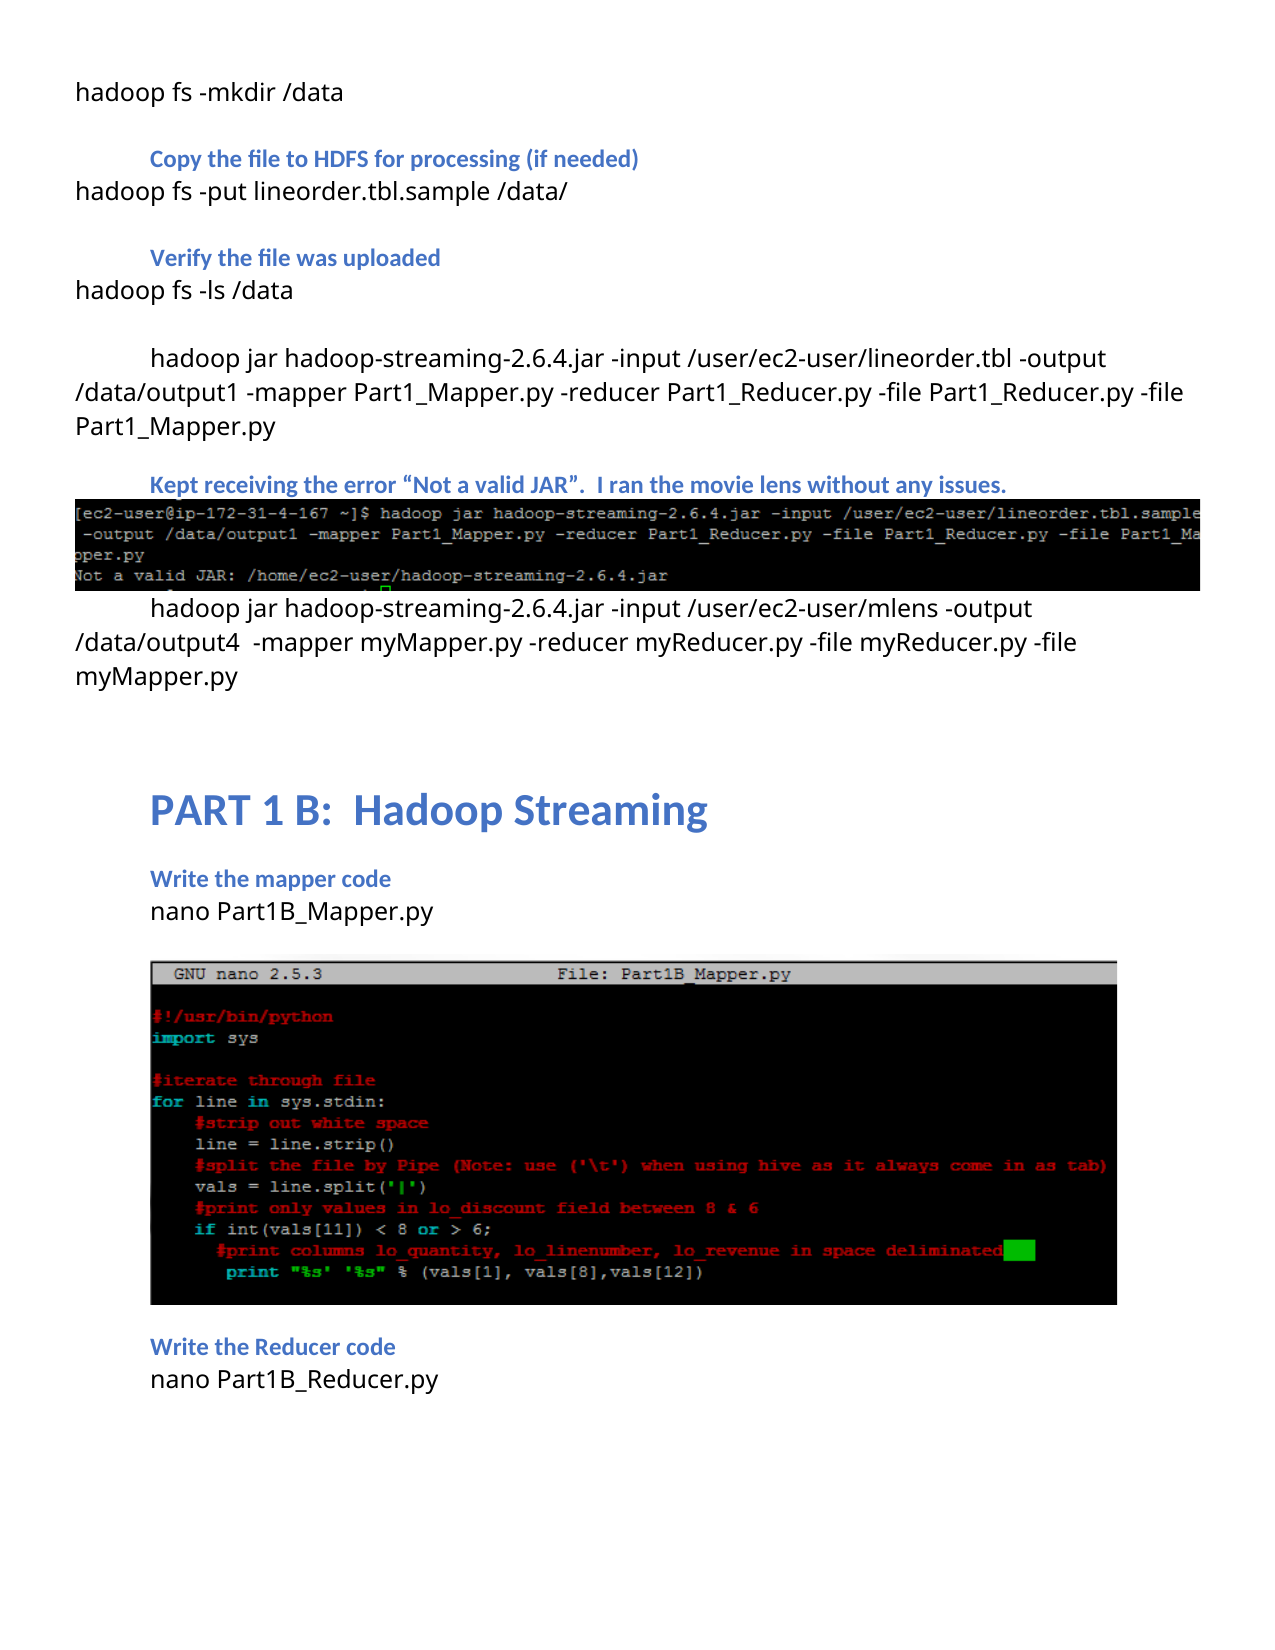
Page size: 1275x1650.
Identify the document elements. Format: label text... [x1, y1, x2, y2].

text Kept receiving the error “Not a valid JAR”. I ran the movie lens without any issues. [150, 469, 1200, 499]
text hadoop jar hadoop-streaming-2.6.4.jar -input /user/ec2-user/mlens -output /data/output4 -mapper myMapper.py -reducer myReducer.py -file myReducer.py -file myMapper.py [75, 591, 1200, 693]
text nano Part1B_Mapper.py [75, 893, 1200, 928]
text Copy the file to HDFS for processing (if needed) [150, 143, 1200, 174]
text PART 1 B: Hadoop Streaming [150, 780, 1200, 836]
text Verify the file was uploaded [150, 242, 1200, 272]
picture [75, 499, 1200, 591]
text Write the Reducer code [75, 1332, 1200, 1362]
text hadoop fs -ls /data [75, 272, 1200, 306]
text hadoop jar hadoop-streaming-2.6.4.jar -input /user/ec2-user/lineorder.tbl -output /data/output1 -mapper Part1_Mapper.py -reducer Part1_Reducer.py -file Part1_Reducer.py -file Part1_Mapper.py [75, 340, 1200, 443]
text hadoop fs -mkdir /data [75, 75, 1200, 109]
text Write the mapper code [75, 863, 1200, 893]
text hadoop fs -put lineorder.tbl.sample /data/ [75, 174, 1200, 208]
picture [150, 954, 1118, 1305]
text nano Part1B_Reducer.py [75, 1362, 1200, 1396]
